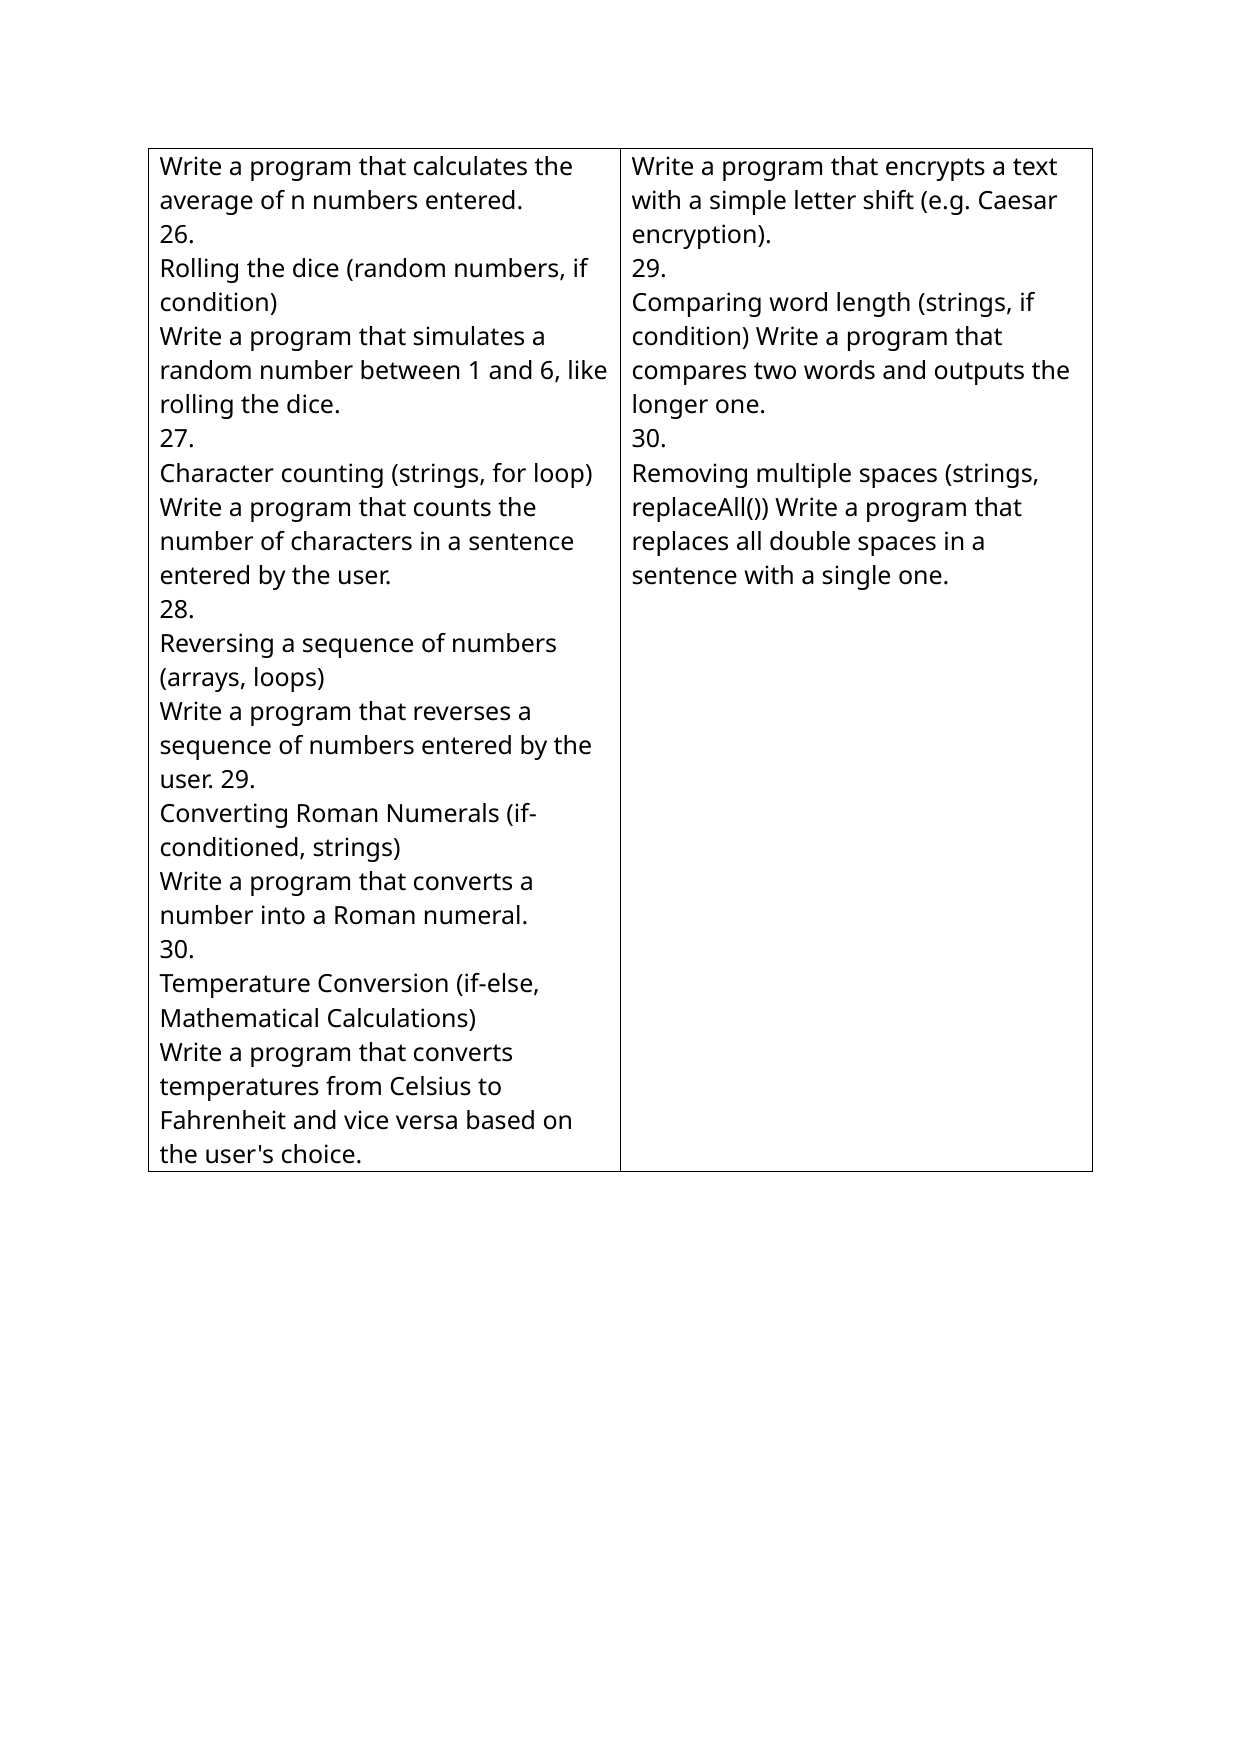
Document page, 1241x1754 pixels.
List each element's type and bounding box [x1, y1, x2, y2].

table_cell [621, 149, 1092, 1171]
table_cell [149, 149, 620, 1171]
